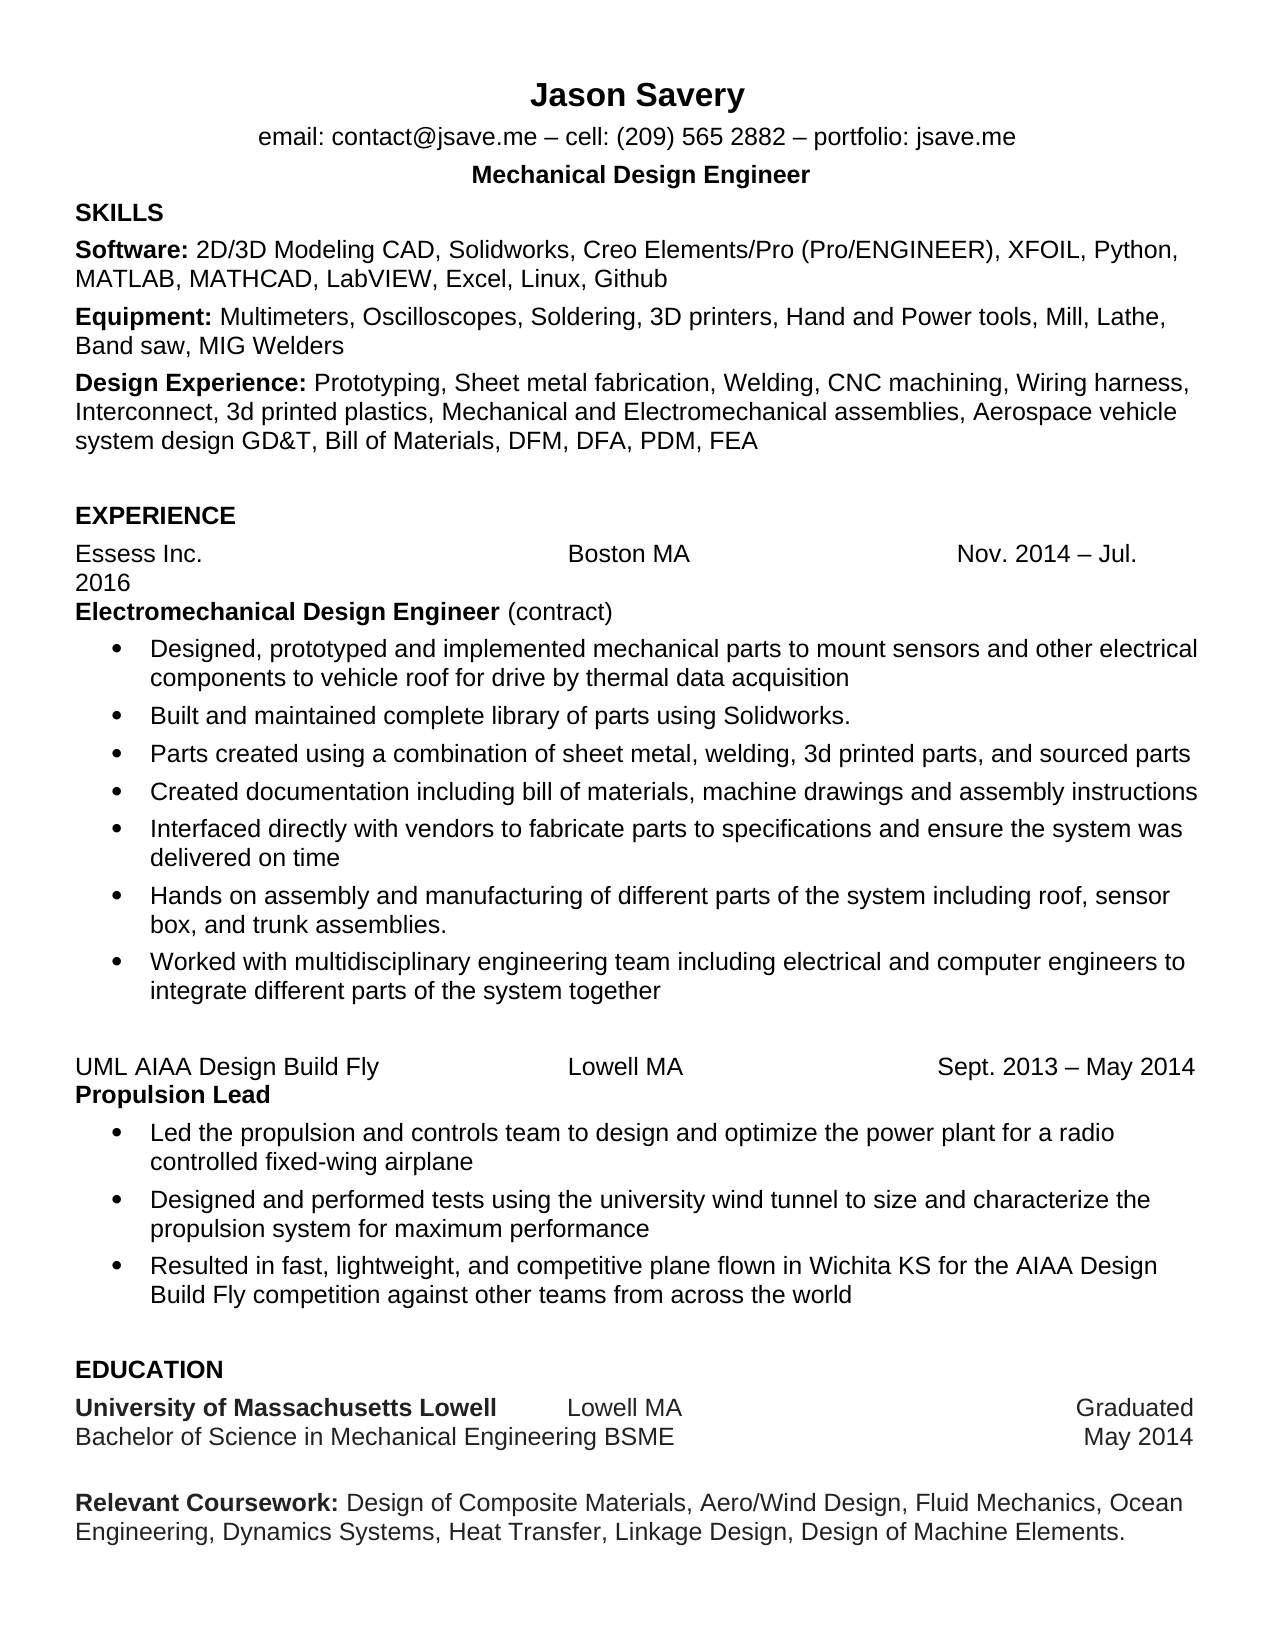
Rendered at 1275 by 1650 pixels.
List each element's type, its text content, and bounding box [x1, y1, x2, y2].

text SKILLS [75, 198, 1200, 227]
text UML AIAA Design Build Fly Lowell MA Sept. 2013 – May 2014 [75, 1052, 1200, 1080]
text EDUCATION [75, 1356, 1200, 1384]
text Design Experience: Prototyping, Sheet metal fabrication, Welding, CNC machining, Wiring harness, Interconnect, 3d printed plastics, Mechanical and Electromechanical assemblies, Aerospace vehicle system design GD&T, Bill of Materials, DFM, DFA, PDM, FEA [75, 368, 1200, 455]
text email: contact@jsave.me – cell: (209) 565 2882 – portfolio: jsave.me [75, 122, 1200, 151]
text Software: 2D/3D Modeling CAD, Solidworks, Creo Elements/Pro (Pro/ENGINEER), XFOIL, Python, MATLAB, MATHCAD, LabVIEW, Excel, Linux, Github [75, 236, 1200, 293]
text Equipment: Multimeters, Oscilloscopes, Soldering, 3D printers, Hand and Power tools, Mill, Lathe, Band saw, MIG Welders [75, 302, 1200, 359]
text University of Massachusetts Lowell Lowell MA Graduated Bachelor of Science in Mechanical Engineering BSME May 2014 [75, 1393, 1200, 1451]
text Electromechanical Design Engineer (contract) [75, 597, 1200, 625]
list Hands on assembly and manufacturing of different parts of the system including roof, sensor box, and trunk assemblies. [112, 881, 1200, 938]
list Created documentation including bill of materials, machine drawings and assembly instructions [112, 776, 1200, 805]
list Resulted in fast, lightweight, and competitive plane flown in Wichita KS for the AIAA Design Build Fly competition against other teams from across the world [112, 1251, 1200, 1309]
list Designed and performed tests using the university wind tunnel to size and characterize the propulsion system for maximum performance [112, 1185, 1200, 1242]
text Jason Savery [75, 75, 1200, 113]
list Parts created using a combination of sheet metal, welding, 3d printed parts, and sourced parts [112, 739, 1200, 767]
list Interfaced directly with vendors to fabricate parts to specifications and ensure the system was delivered on time [112, 814, 1200, 872]
text Relevant Coursework: Design of Composite Materials, Aero/Wind Design, Fluid Mechanics, Ocean Engineering, Dynamics Systems, Heat Transfer, Linkage Design, Design of Machine Elements. [75, 1460, 1200, 1572]
text Propulsion Lead [75, 1080, 1200, 1109]
text Mechanical Design Engineer [75, 160, 1200, 189]
text Essess Inc. Boston MA Nov. 2014 – Jul. 2016 [75, 539, 1200, 597]
text EXPERIENCE [75, 501, 1200, 530]
list Built and maintained complete library of parts using Solidworks. [112, 701, 1200, 730]
list Led the propulsion and controls team to design and optimize the power plant for a radio controlled fixed-wing airplane [112, 1118, 1200, 1176]
list Designed, prototyped and implemented mechanical parts to mount sensors and other electrical components to vehicle roof for drive by thermal data acquisition [112, 634, 1200, 692]
list Worked with multidisciplinary engineering team including electrical and computer engineers to integrate different parts of the system together [112, 947, 1200, 1005]
